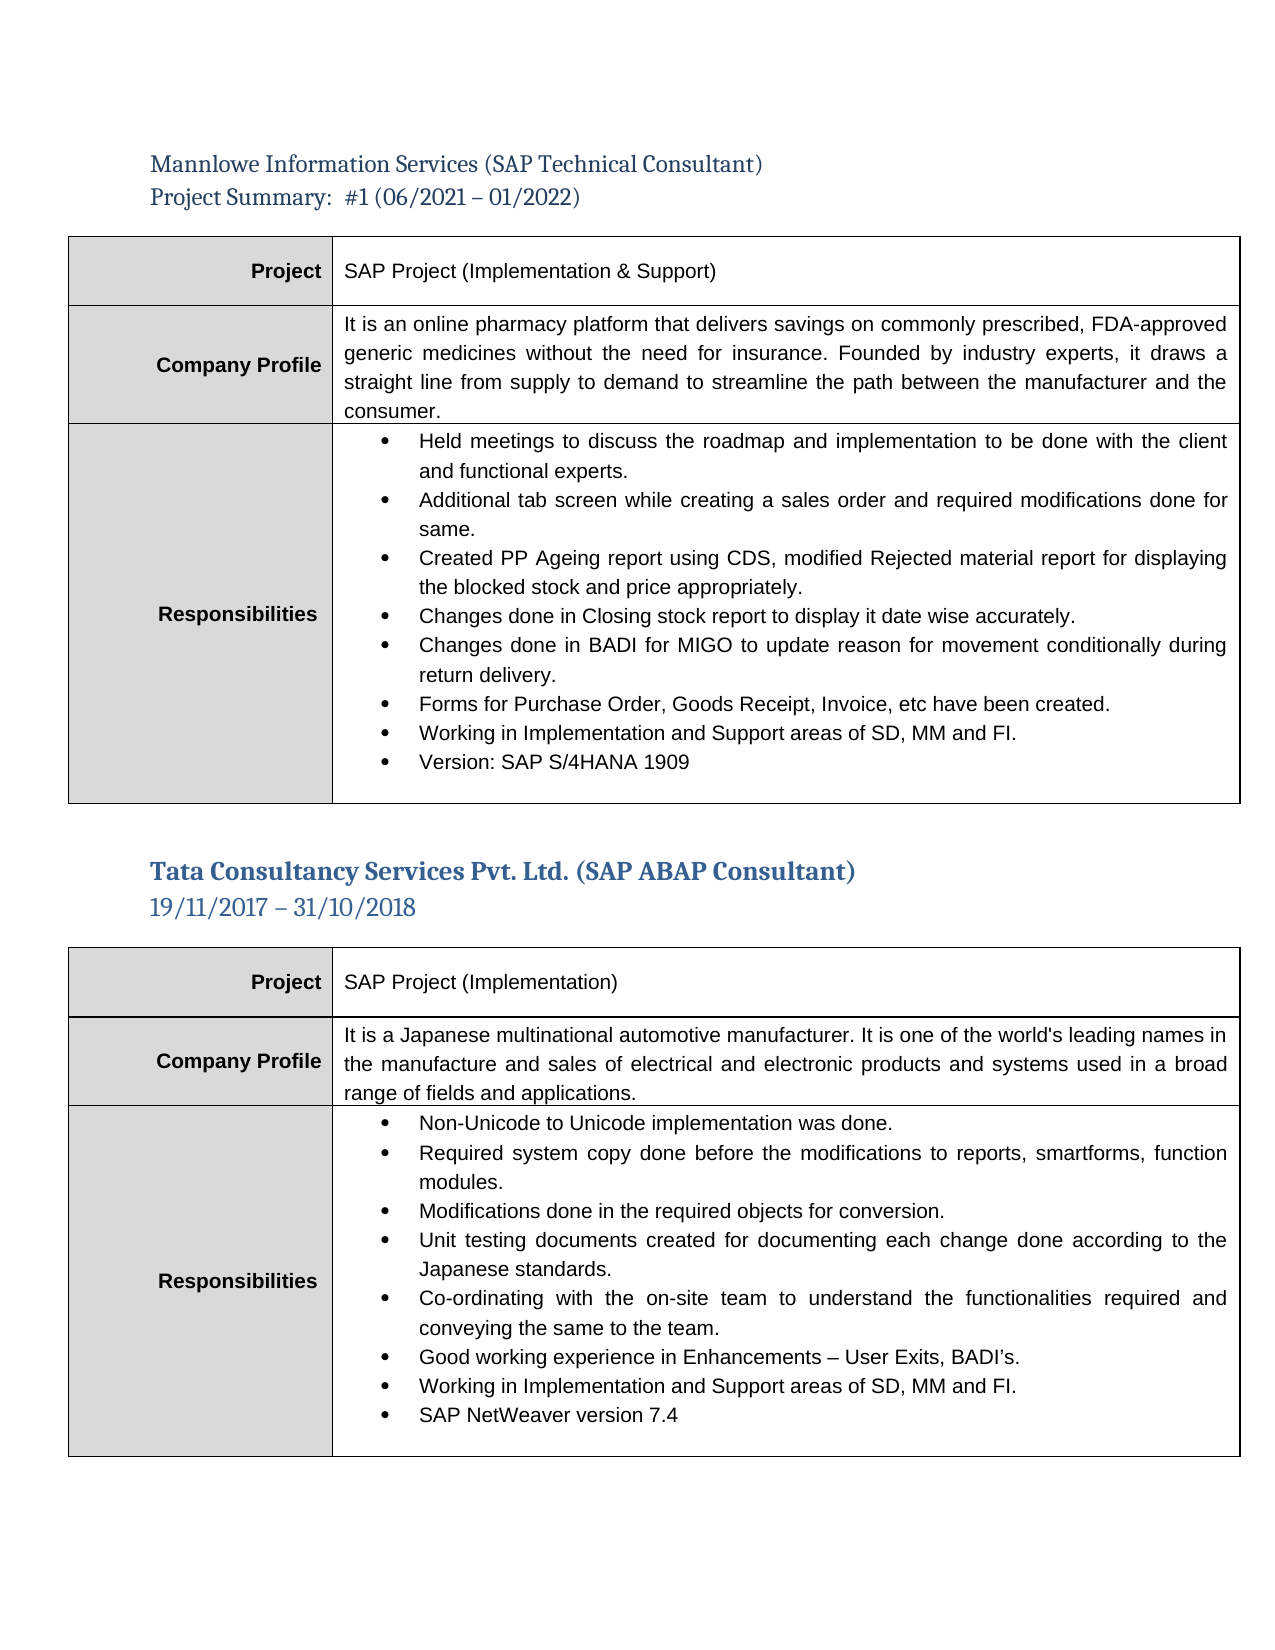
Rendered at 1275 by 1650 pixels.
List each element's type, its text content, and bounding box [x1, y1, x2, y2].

table_header Project [69, 237, 332, 305]
table_cell Held meetings to discuss the roadmap and implementation to be done with the client and functional experts. Additional tab screen while creating a sales order and required modifications done for same. Created PP Ageing report using CDS, modified Rejected material report for displaying the blocked stock and price appropriately. Changes done in Closing stock report to display it date wise accurately. Changes done in BADI for MIGO to update reason for movement conditionally during return delivery. Forms for Purchase Order, Goods Receipt, Invoice, etc have been created. Working in Implementation and Support areas of SD, MM and FI. Version: SAP S/4HANA 1909 [333, 424, 1239, 803]
table_cell Responsibilities [69, 1106, 332, 1456]
table_cell It is a Japanese multinational automotive manufacturer. It is one of the world's leading names in the manufacture and sales of electrical and electronic products and systems used in a broad range of fields and applications. [333, 1018, 1239, 1105]
table_cell Company Profile [69, 306, 332, 423]
table_cell Responsibilities [69, 424, 332, 803]
table_header Project [69, 948, 332, 1016]
subtitle Tata Consultancy Services Pvt. Ltd. (SAP ABAP Consultant) [150, 856, 1152, 887]
table_cell Company Profile [69, 1018, 332, 1105]
subtitle Project Summary: #1 (06/2021 – 01/2022) [150, 183, 1152, 212]
table_cell Non-Unicode to Unicode implementation was done. Required system copy done before the modifications to reports, smartforms, function modules. Modifications done in the required objects for conversion. Unit testing documents created for documenting each change done according to the Japanese standards. Co-ordinating with the on-site team to understand the functionalities required and conveying the same to the team. Good working experience in Enhancements – User Exits, BADI’s. Working in Implementation and Support areas of SD, MM and FI. SAP NetWeaver version 7.4 [333, 1106, 1239, 1456]
table_header SAP Project (Implementation & Support) [333, 237, 1239, 305]
subtitle 19/11/2017 – 31/10/2018 [150, 892, 1152, 923]
table_cell It is an online pharmacy platform that delivers savings on commonly prescribed, FDA-approved generic medicines without the need for insurance. Founded by industry experts, it draws a straight line from supply to demand to streamline the path between the manufacturer and the consumer. [333, 306, 1239, 423]
table_header SAP Project (Implementation) [333, 948, 1239, 1016]
subtitle Mannlowe Information Services (SAP Technical Consultant) [150, 150, 1152, 179]
